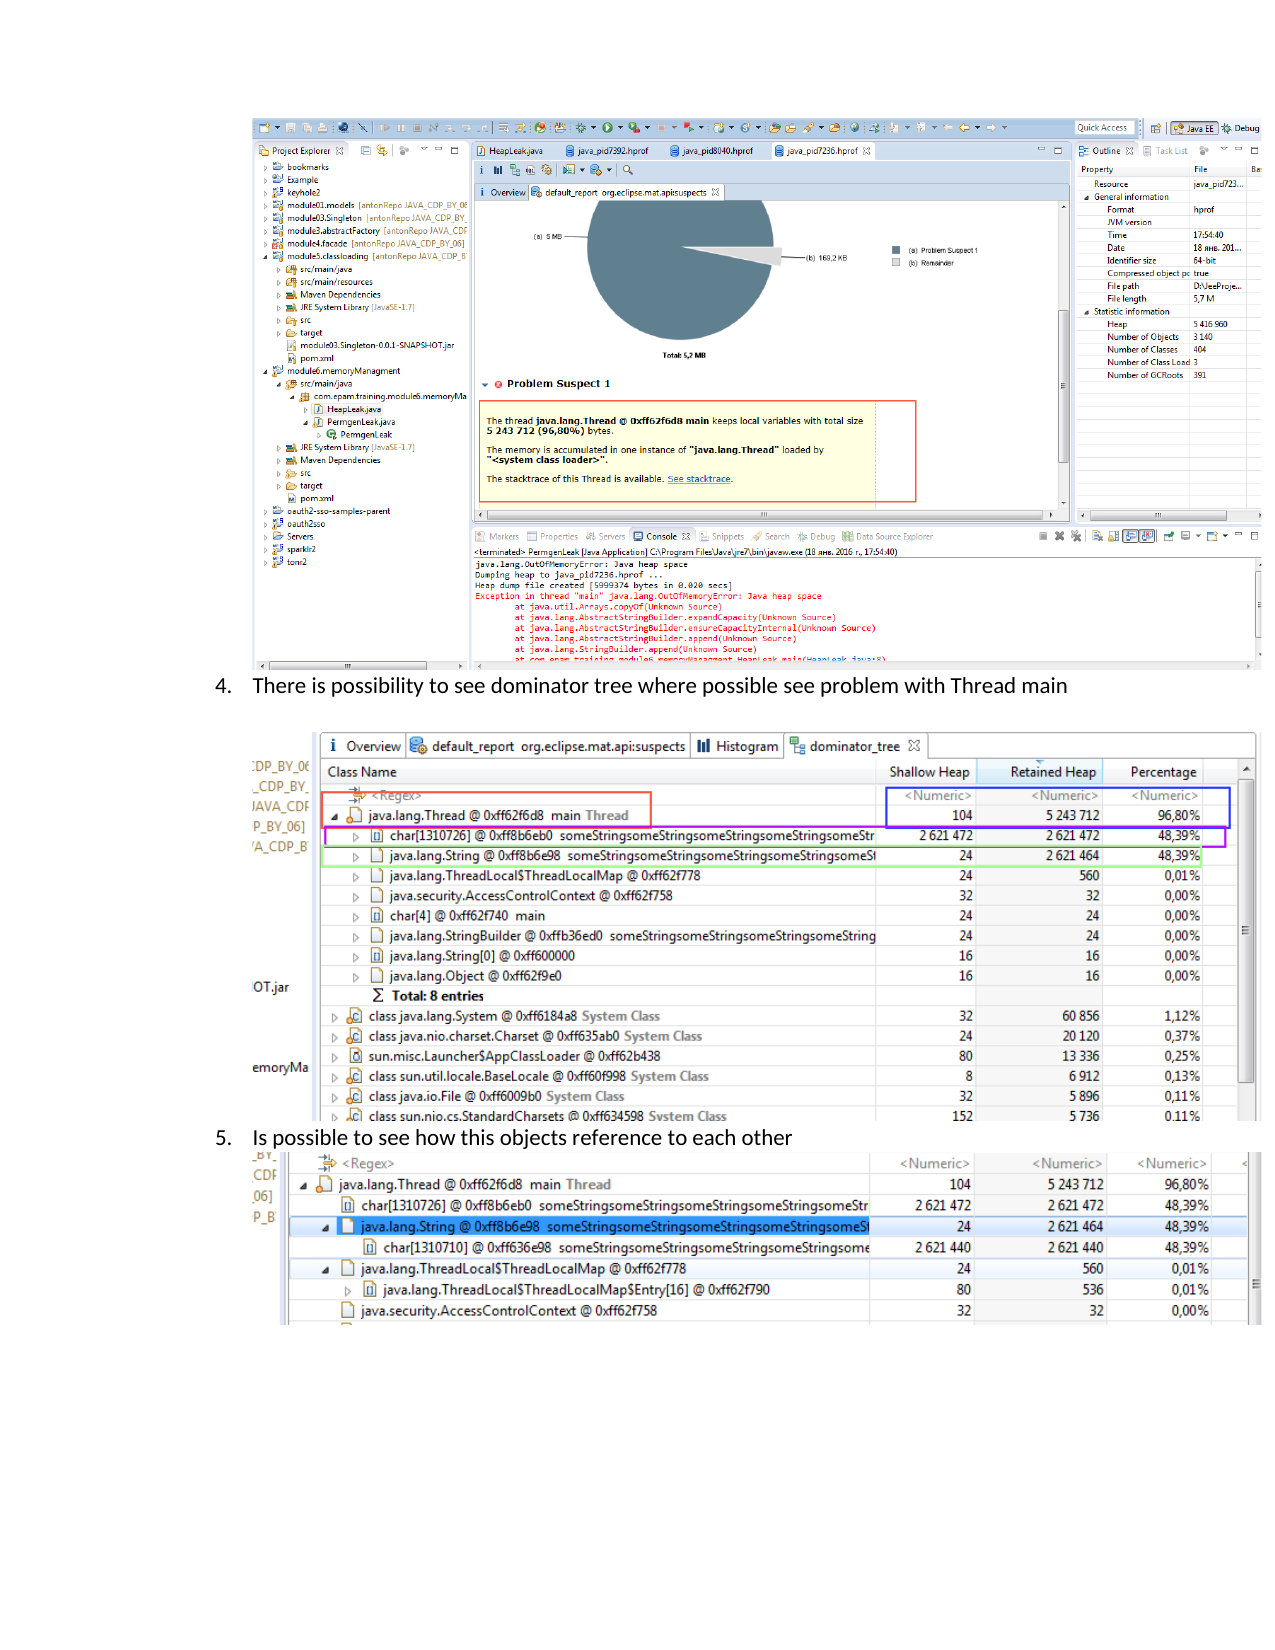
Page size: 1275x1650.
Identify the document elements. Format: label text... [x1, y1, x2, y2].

picture [252, 1152, 1262, 1325]
picture [252, 732, 1262, 1121]
list There is possibility to see dominator tree where possible see problem with Thread main [215, 672, 1186, 699]
list Is possible to see how this objects reference to each other [215, 1123, 1186, 1151]
picture [252, 118, 1262, 670]
